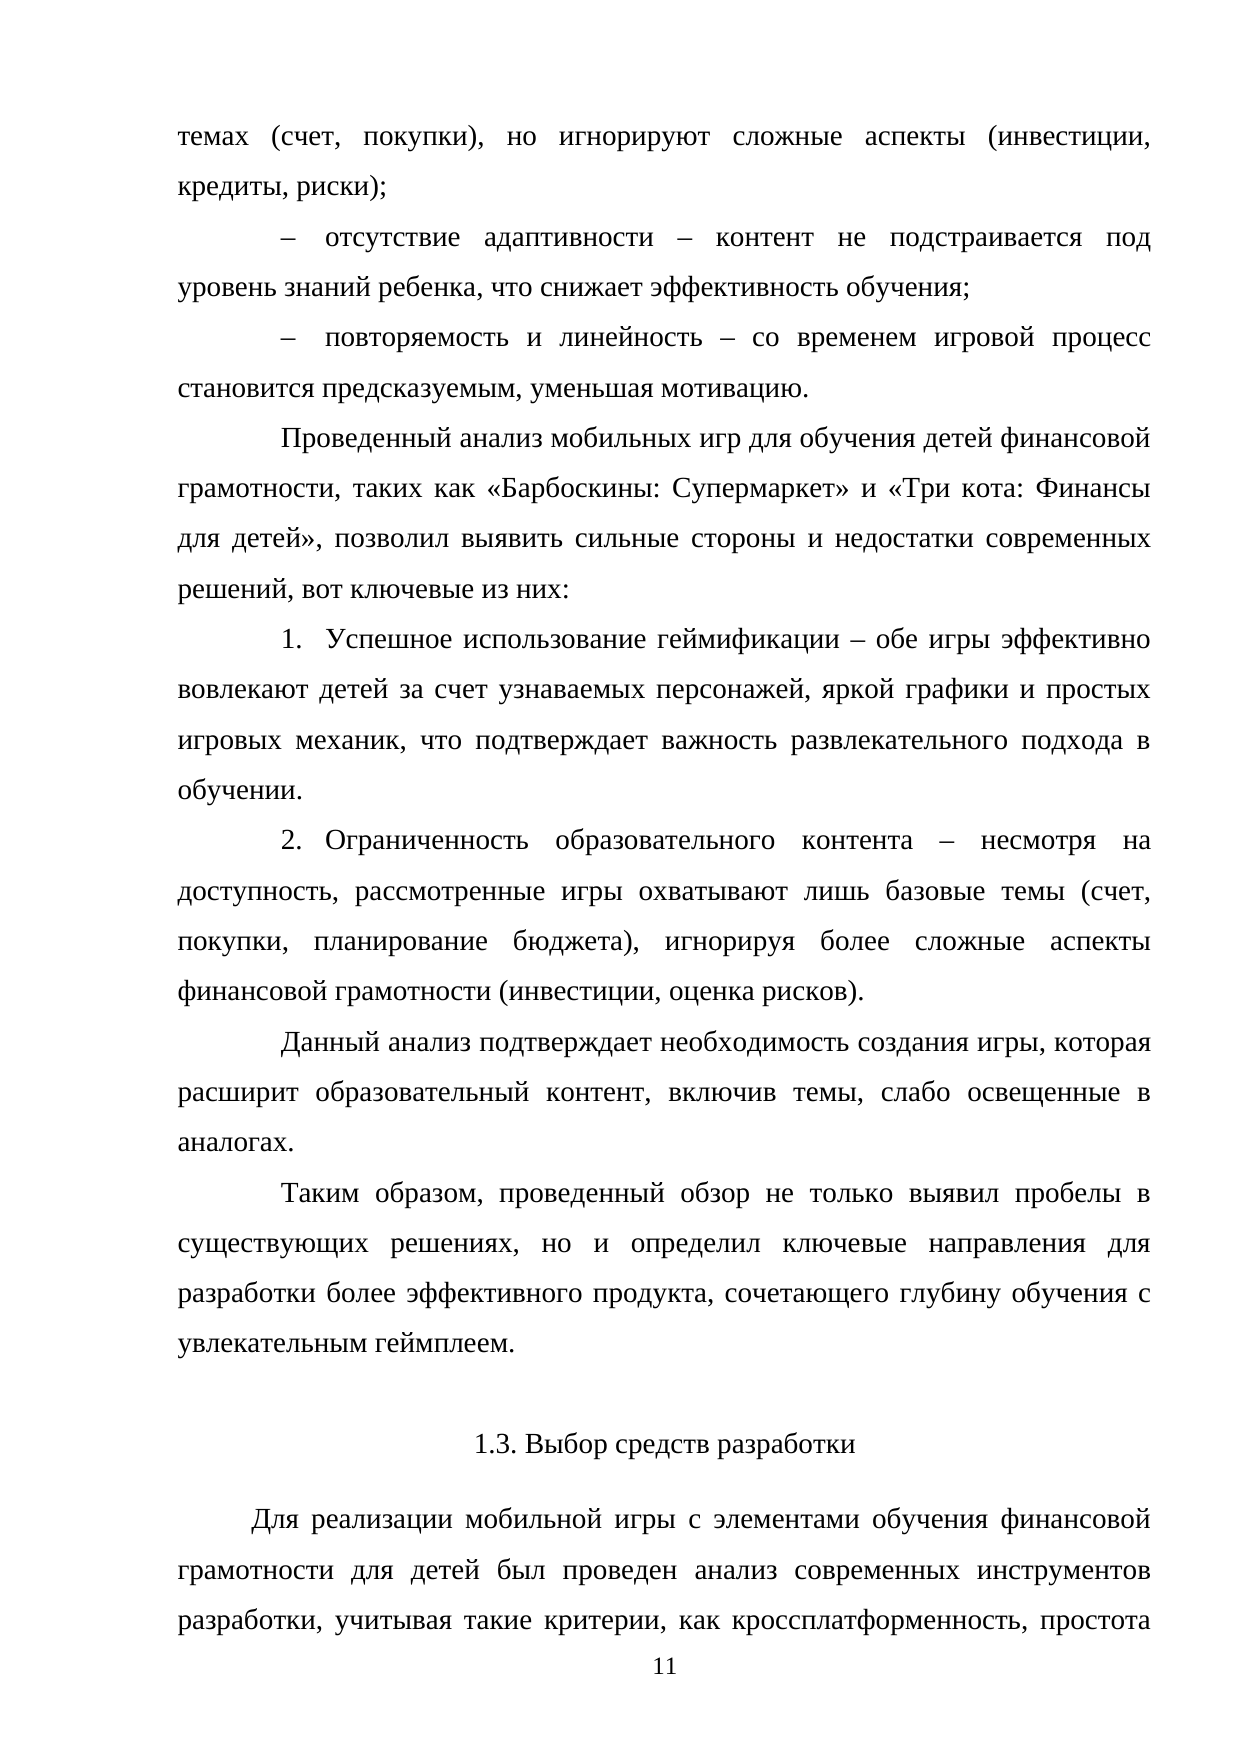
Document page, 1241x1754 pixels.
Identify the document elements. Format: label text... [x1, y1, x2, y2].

text Проведенный анализ мобильных игр для обучения детей финансовой грамотности, таких как «Барбоскины: Супермаркет» и «Три кота: Финансы для детей», позволил выявить сильные стороны и недостатки современных решений, вот ключевые из них: [177, 420, 1152, 604]
list отсутствие адаптивности – контент не подстраивается под уровень знаний ребенка, что снижает эффективность обучения; [177, 219, 1152, 303]
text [177, 1502, 1152, 1636]
list Ограниченность образовательного контента – несмотря на доступность, рассмотренные игры охватывают лишь базовые темы (счет, покупки, планирование бюджета), игнорируя более сложные аспекты финансовой грамотности (инвестиции, оценка рисков). [177, 822, 1152, 1007]
list повторяемость и линейность – со временем игровой процесс становится предсказуемым, уменьшая мотивацию. [177, 319, 1152, 403]
text Таким образом, проведенный обзор не только выявил пробелы в существующих решениях, но и определил ключевые направления для разработки более эффективного продукта, сочетающего глубину обучения с увлекательным геймплеем. [177, 1175, 1152, 1359]
text Данный анализ подтверждает необходимость создания игры, которая расширит образовательный контент, включив темы, слабо освещенные в аналогах. [177, 1024, 1152, 1158]
list Успешное использование геймификации – обе игры эффективно вовлекают детей за счет узнаваемых персонажей, яркой графики и простых игровых механик, что подтверждает важность развлекательного подхода в обучении. [177, 621, 1152, 806]
subtitle 1.3. Выбор средств разработки [177, 1426, 1152, 1460]
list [177, 118, 1152, 202]
